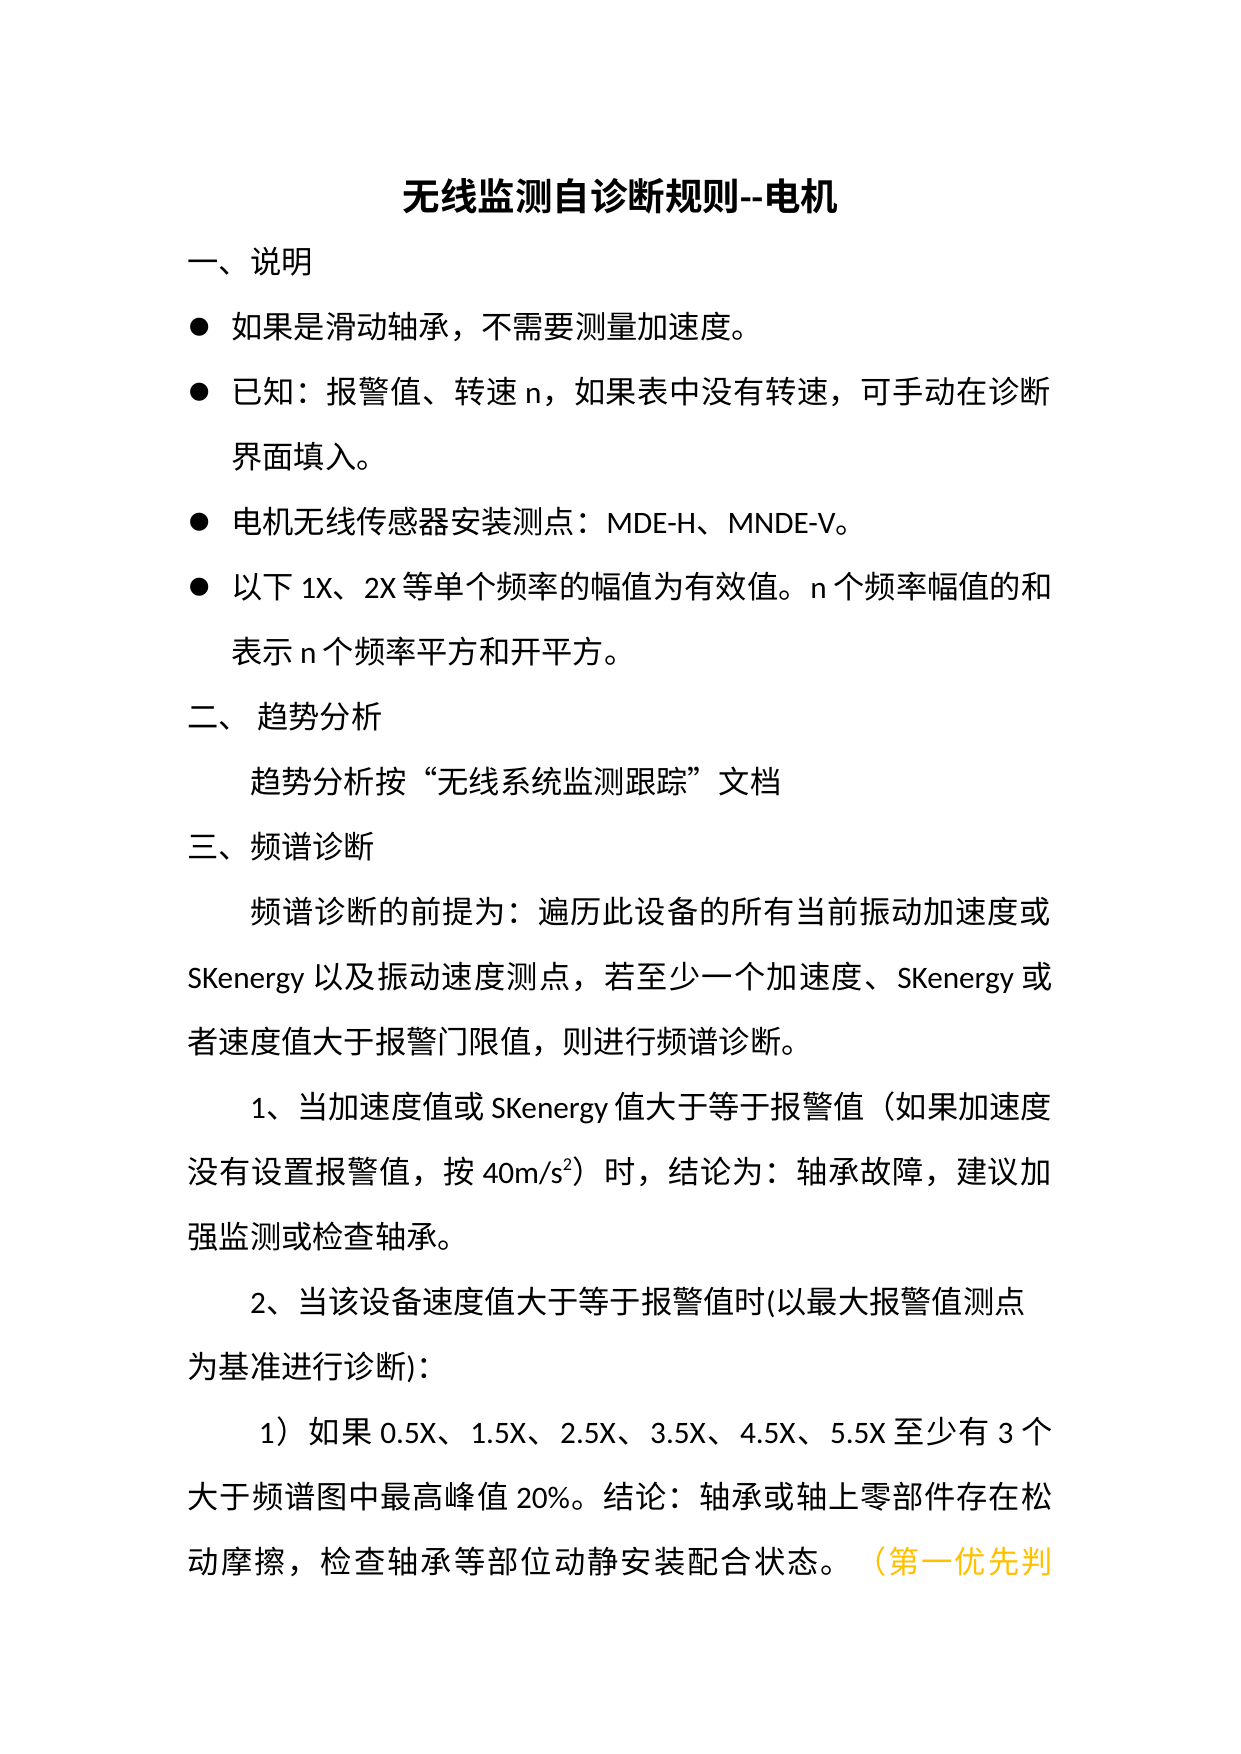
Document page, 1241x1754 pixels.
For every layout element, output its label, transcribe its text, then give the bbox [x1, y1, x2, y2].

text 无线监测自诊断规则--电机 [187, 162, 1053, 227]
list 电机无线传感器安装测点：MDE-H、MNDE-V。 [187, 487, 1053, 552]
list 2、当该设备速度值大于等于报警值时(以最大报警值测点 [187, 1267, 1053, 1332]
list 为基准进行诊断)： [187, 1332, 1053, 1397]
text 一、说明 [187, 227, 1053, 292]
list 已知：报警值、转速n，如果表中没有转速，可手动在诊断界面填入。 [187, 357, 1053, 487]
list 1、当加速度值或SKenergy值大于等于报警值（如果加速度没有设置报警值，按40m/s2）时，结论为：轴承故障，建议加强监测或检查轴承。 [187, 1072, 1053, 1267]
text 三、频谱诊断 [187, 812, 1053, 877]
list 趋势分析按“无线系统监测跟踪”文档 [187, 747, 1053, 812]
list 1）如果0.5X、1.5X、2.5X、3.5X、4.5X、5.5X至少有3个大于频谱图中最高峰值20%。结论：轴承或轴上零部件存在松动摩擦，检查轴承等部位动静安装配合状态。（第一优先判断） [187, 1397, 1053, 1592]
text 二、 趋势分析 [187, 682, 1053, 747]
list 如果是滑动轴承，不需要测量加速度。 [187, 292, 1053, 357]
list 以下1X、2X等单个频率的幅值为有效值。n个频率幅值的和表示n个频率平方和开平方。 [187, 552, 1053, 682]
list 频谱诊断的前提为：遍历此设备的所有当前振动加速度或SKenergy以及振动速度测点，若至少一个加速度、SKenergy或者速度值大于报警门限值，则进行频谱诊断。 [187, 877, 1053, 1072]
